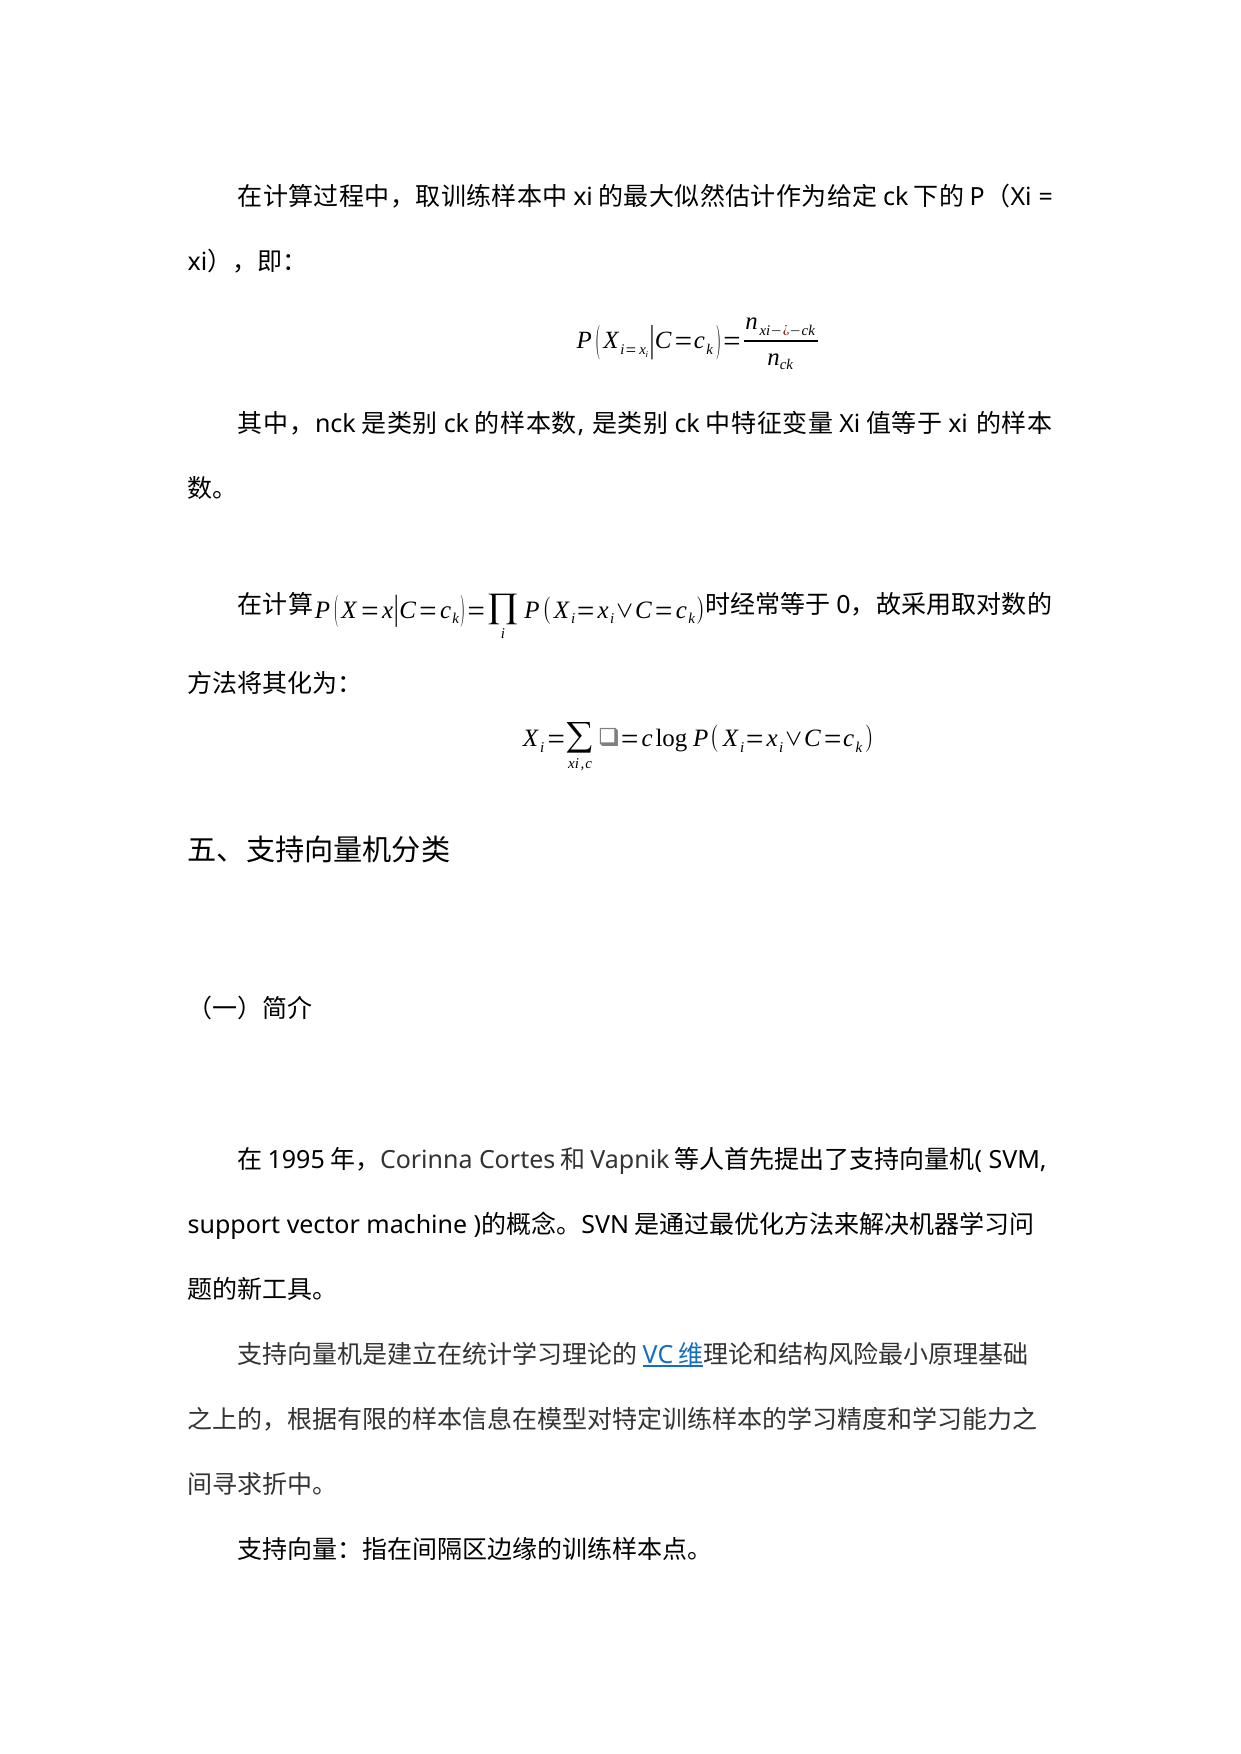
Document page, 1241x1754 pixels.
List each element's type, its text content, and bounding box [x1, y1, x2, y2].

subtitle （一）简介 [187, 974, 1053, 1039]
text 在计算过程中，取训练样本中xi的最大似然估计作为给定ck下的P（Xi = xi），即： [187, 162, 1053, 292]
subtitle 五、支持向量机分类 [187, 815, 1053, 880]
text 在计算时经常等于0，故采用取对数的方法将其化为： [187, 584, 1053, 714]
list 在1995年，Corinna Cortes和Vapnik等人首先提出了支持向量机( SVM, support vector machine )的概念。SVN是通过最优化方法来解决机器学习问题的新工具。 [187, 1125, 1053, 1320]
list 支持向量机是建立在统计学习理论的VC维理论和结构风险最小原理基础之上的，根据有限的样本信息在模型对特定训练样本的学习精度和学习能力之间寻求折中。 [187, 1320, 1053, 1515]
list 支持向量：指在间隔区边缘的训练样本点。 [187, 1515, 1053, 1580]
text 其中，nck是类别ck的样本数, 是类别ck中特征变量Xi值等于xi 的样本数。 [187, 389, 1053, 519]
